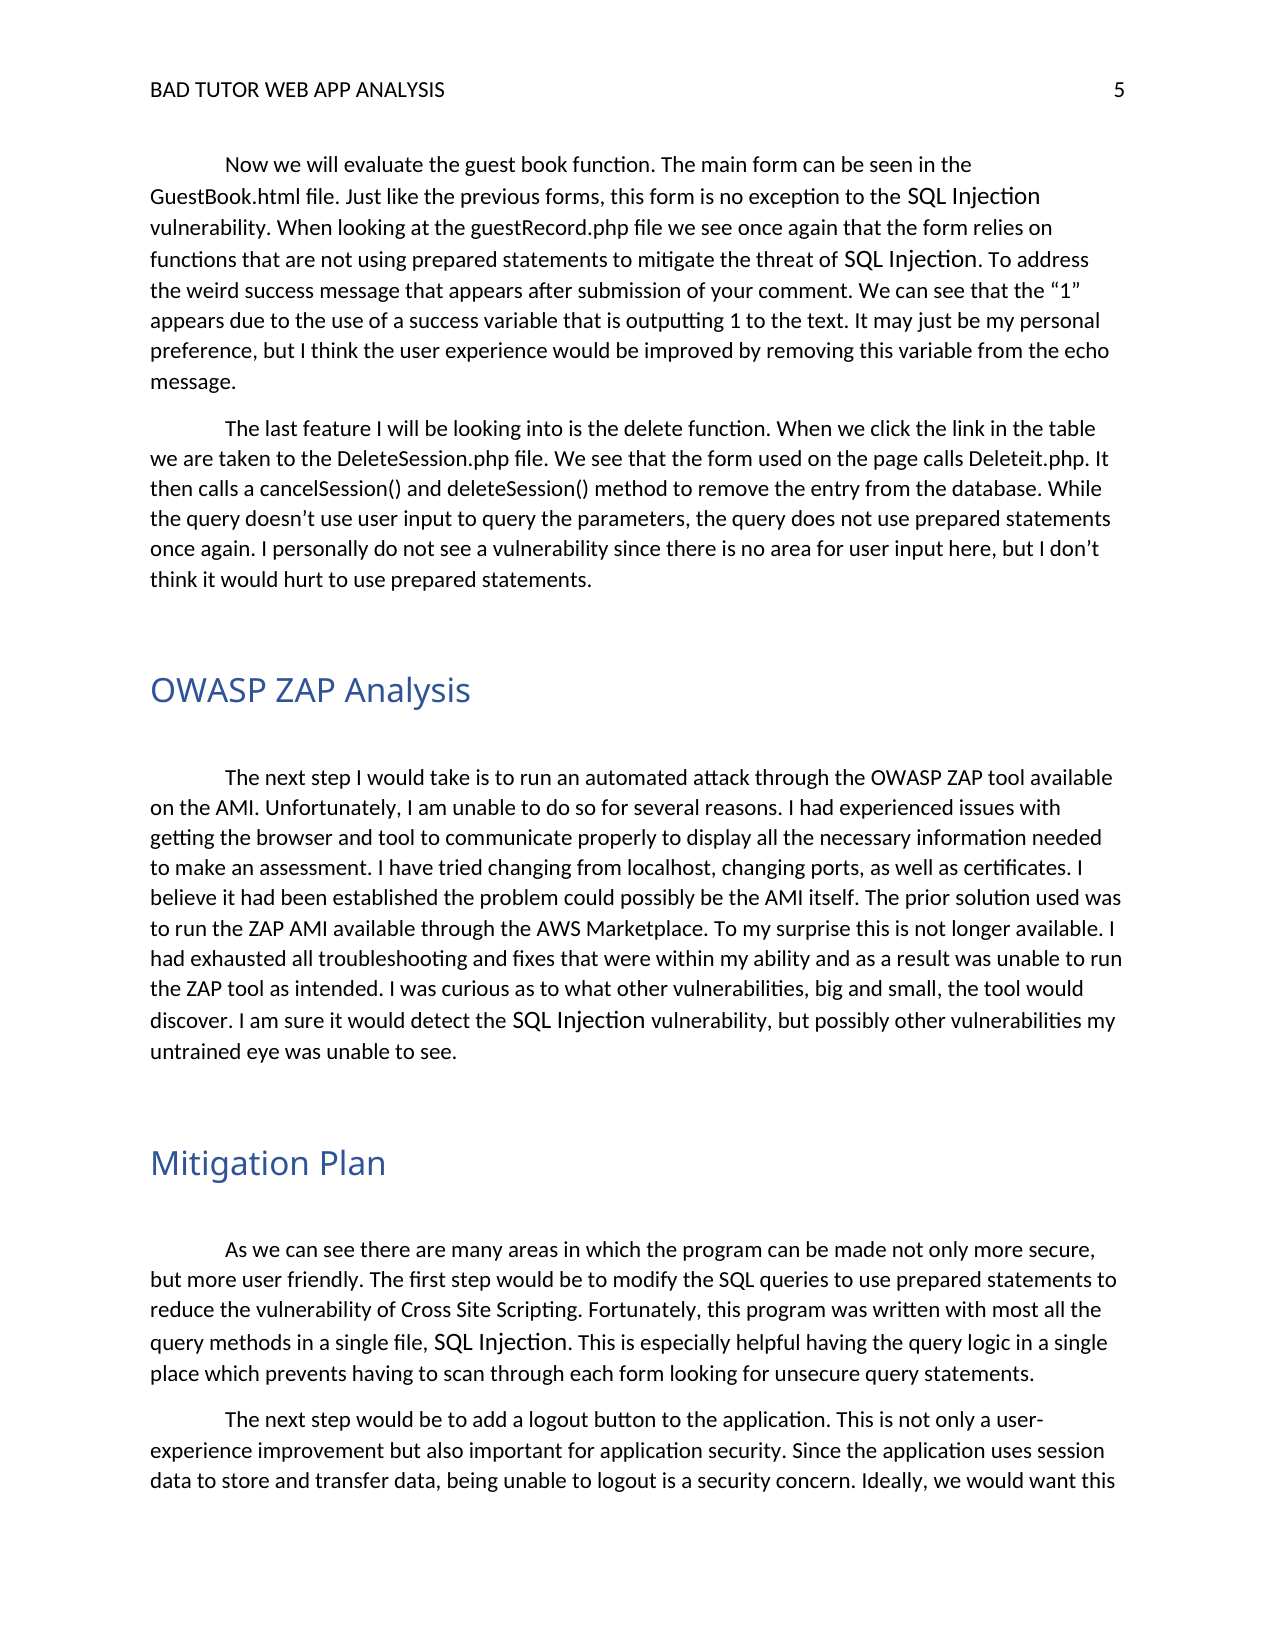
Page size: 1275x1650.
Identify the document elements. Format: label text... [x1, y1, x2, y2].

subtitle OWASP ZAP Analysis [150, 667, 1125, 712]
text Now we will evaluate the guest book function. The main form can be seen in the GuestBook.html file. Just like the previous forms, this form is no exception to the SQL Injection vulnerability. When looking at the guestRecord.php file we see once again that the form relies on functions that are not using prepared statements to mitigate the threat of SQL Injection. To address the weird success message that appears after submission of your comment. We can see that the “1” appears due to the use of a success variable that is outputting 1 to the text. It may just be my personal preference, but I think the user experience would be improved by removing this variable from the echo message. [150, 150, 1125, 395]
text The last feature I will be looking into is the delete function. When we click the link in the table we are taken to the DeleteSession.php file. We see that the form used on the page calls Deleteit.php. It then calls a cancelSession() and deleteSession() method to remove the entry from the database. While the query doesn’t use user input to query the parameters, the query does not use prepared statements once again. I personally do not see a vulnerability since there is no area for user input here, but I don’t think it would hurt to use prepared statements. [150, 414, 1125, 593]
text As we can see there are many areas in which the program can be made not only more secure, but more user friendly. The first step would be to modify the SQL queries to use prepared statements to reduce the vulnerability of Cross Site Scripting. Fortunately, this program was written with most all the query methods in a single file, SQL Injection. This is especially helpful having the query logic in a single place which prevents having to scan through each form looking for unsecure query statements. [150, 1235, 1125, 1387]
text The next step I would take is to run an automated attack through the OWASP ZAP tool available on the AMI. Unfortunately, I am unable to do so for several reasons. I had experienced issues with getting the browser and tool to communicate properly to display all the necessary information needed to make an assessment. I have tried changing from localhost, changing ports, as well as certificates. I believe it had been established the problem could possibly be the AMI itself. The prior solution used was to run the ZAP AMI available through the AWS Marketplace. To my surprise this is not longer available. I had exhausted all troubleshooting and fixes that were within my ability and as a result was unable to run the ZAP tool as intended. I was curious as to what other vulnerabilities, big and small, the tool would discover. I am sure it would detect the SQL Injection vulnerability, but possibly other vulnerabilities my untrained eye was unable to see. [150, 763, 1125, 1065]
subtitle Mitigation Plan [150, 1139, 1125, 1185]
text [150, 1406, 1125, 1494]
